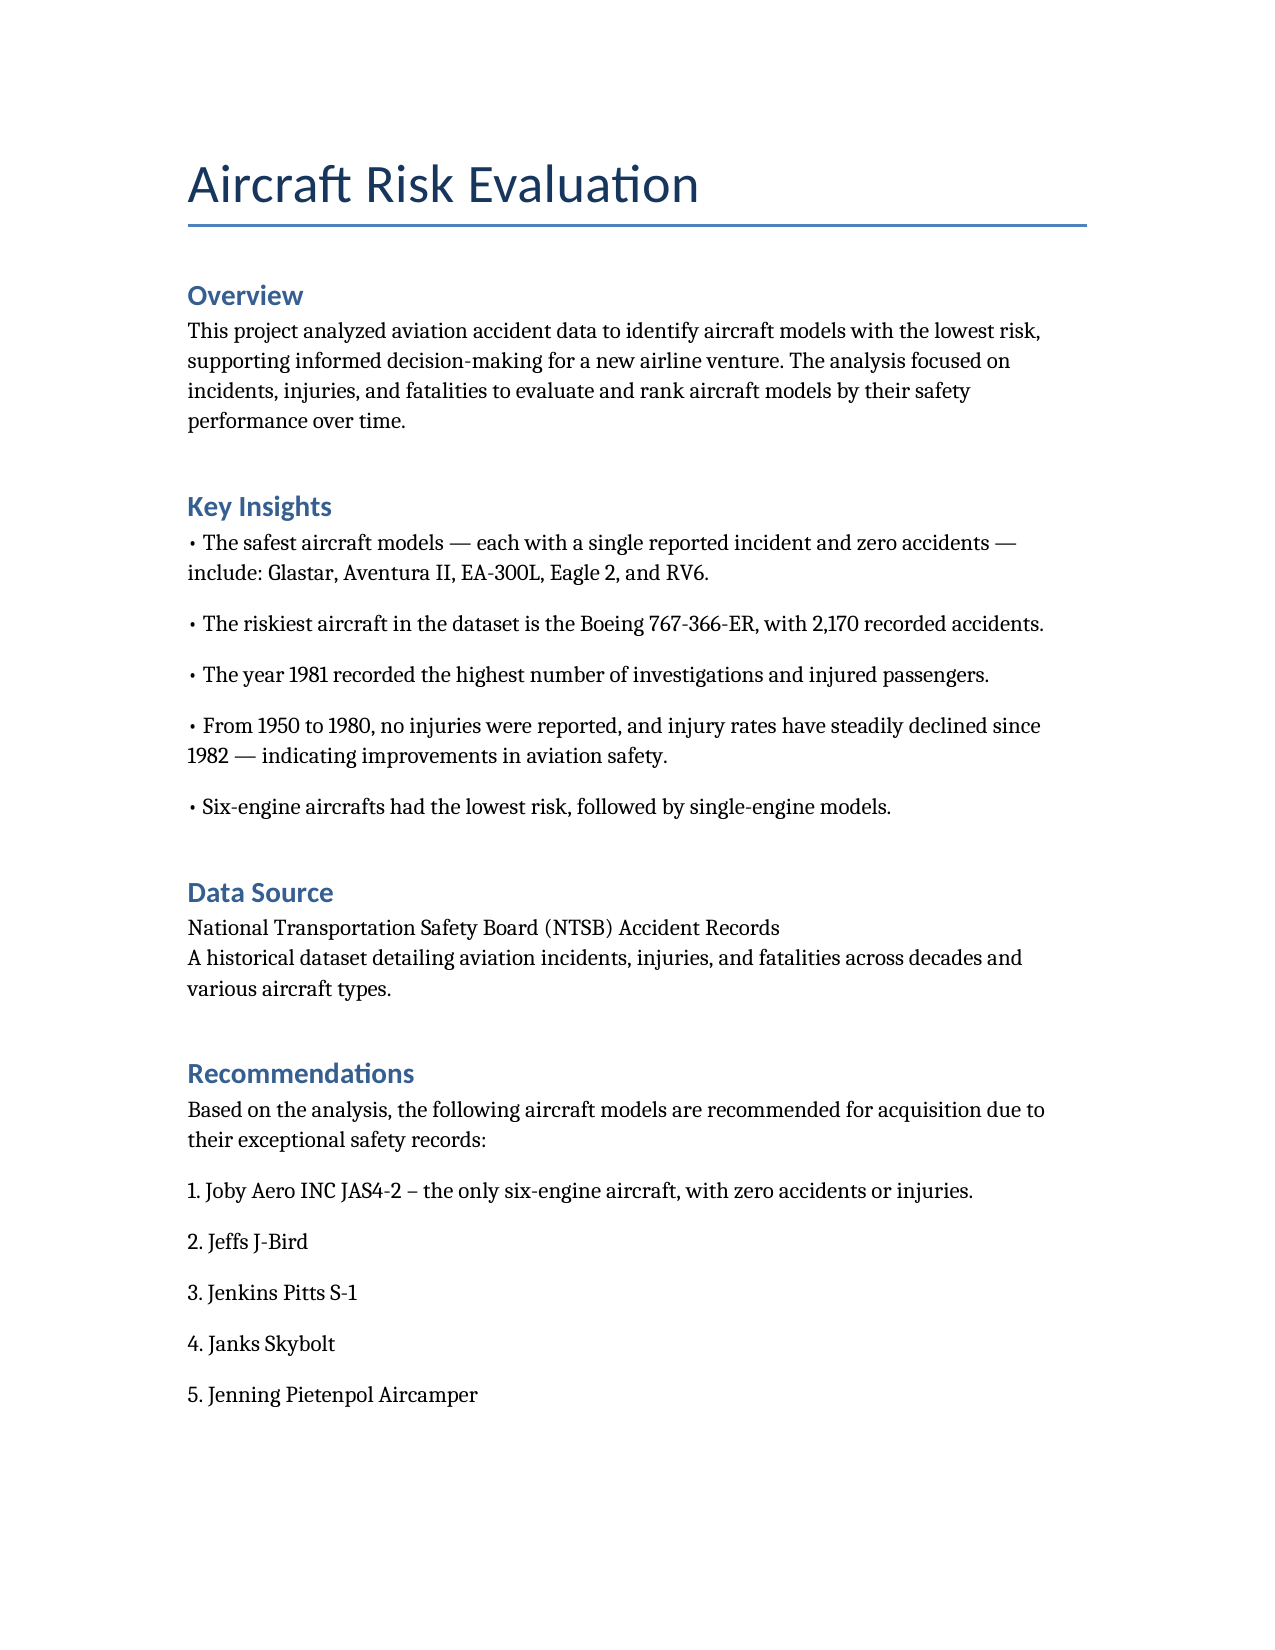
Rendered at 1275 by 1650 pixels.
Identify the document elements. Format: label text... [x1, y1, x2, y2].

subtitle Recommendations [187, 1056, 1087, 1091]
text This project analyzed aviation accident data to identify aircraft models with the lowest risk, supporting informed decision-making for a new airline venture. The analysis focused on incidents, injuries, and fatalities to evaluate and rank aircraft models by their safety performance over time. [187, 317, 1087, 434]
title Aircraft Risk Evaluation [187, 150, 1087, 227]
text 1. Joby Aero INC JAS4-2 – the only six-engine aircraft, with zero accidents or injuries. [187, 1178, 1087, 1204]
text 3. Jenkins Pitts S-1 [187, 1280, 1087, 1306]
text Based on the analysis, the following aircraft models are recommended for acquisition due to their exceptional safety records: [187, 1097, 1087, 1153]
subtitle Data Source [187, 874, 1087, 910]
text National Transportation Safety Board (NTSB) Accident Records A historical dataset detailing aviation incidents, injuries, and fatalities across decades and various aircraft types. [187, 915, 1087, 1002]
text • The riskiest aircraft in the dataset is the Boeing 767-366-ER, with 2,170 recorded accidents. [187, 611, 1087, 637]
text • The safest aircraft models — each with a single reported incident and zero accidents — include: Glastar, Aventura II, EA-300L, Eagle 2, and RV6. [187, 529, 1087, 586]
text 2. Jeffs J-Bird [187, 1229, 1087, 1255]
subtitle Key Insights [187, 488, 1087, 524]
text • From 1950 to 1980, no injuries were reported, and injury rates have steadily declined since 1982 — indicating improvements in aviation safety. [187, 713, 1087, 769]
text • Six-engine aircrafts had the lowest risk, followed by single-engine models. [187, 794, 1087, 820]
text 4. Janks Skybolt [187, 1331, 1087, 1357]
text • The year 1981 recorded the highest number of investigations and injured passengers. [187, 662, 1087, 688]
text 5. Jenning Pietenpol Aircamper [187, 1382, 1087, 1408]
subtitle Overview [187, 277, 1087, 312]
